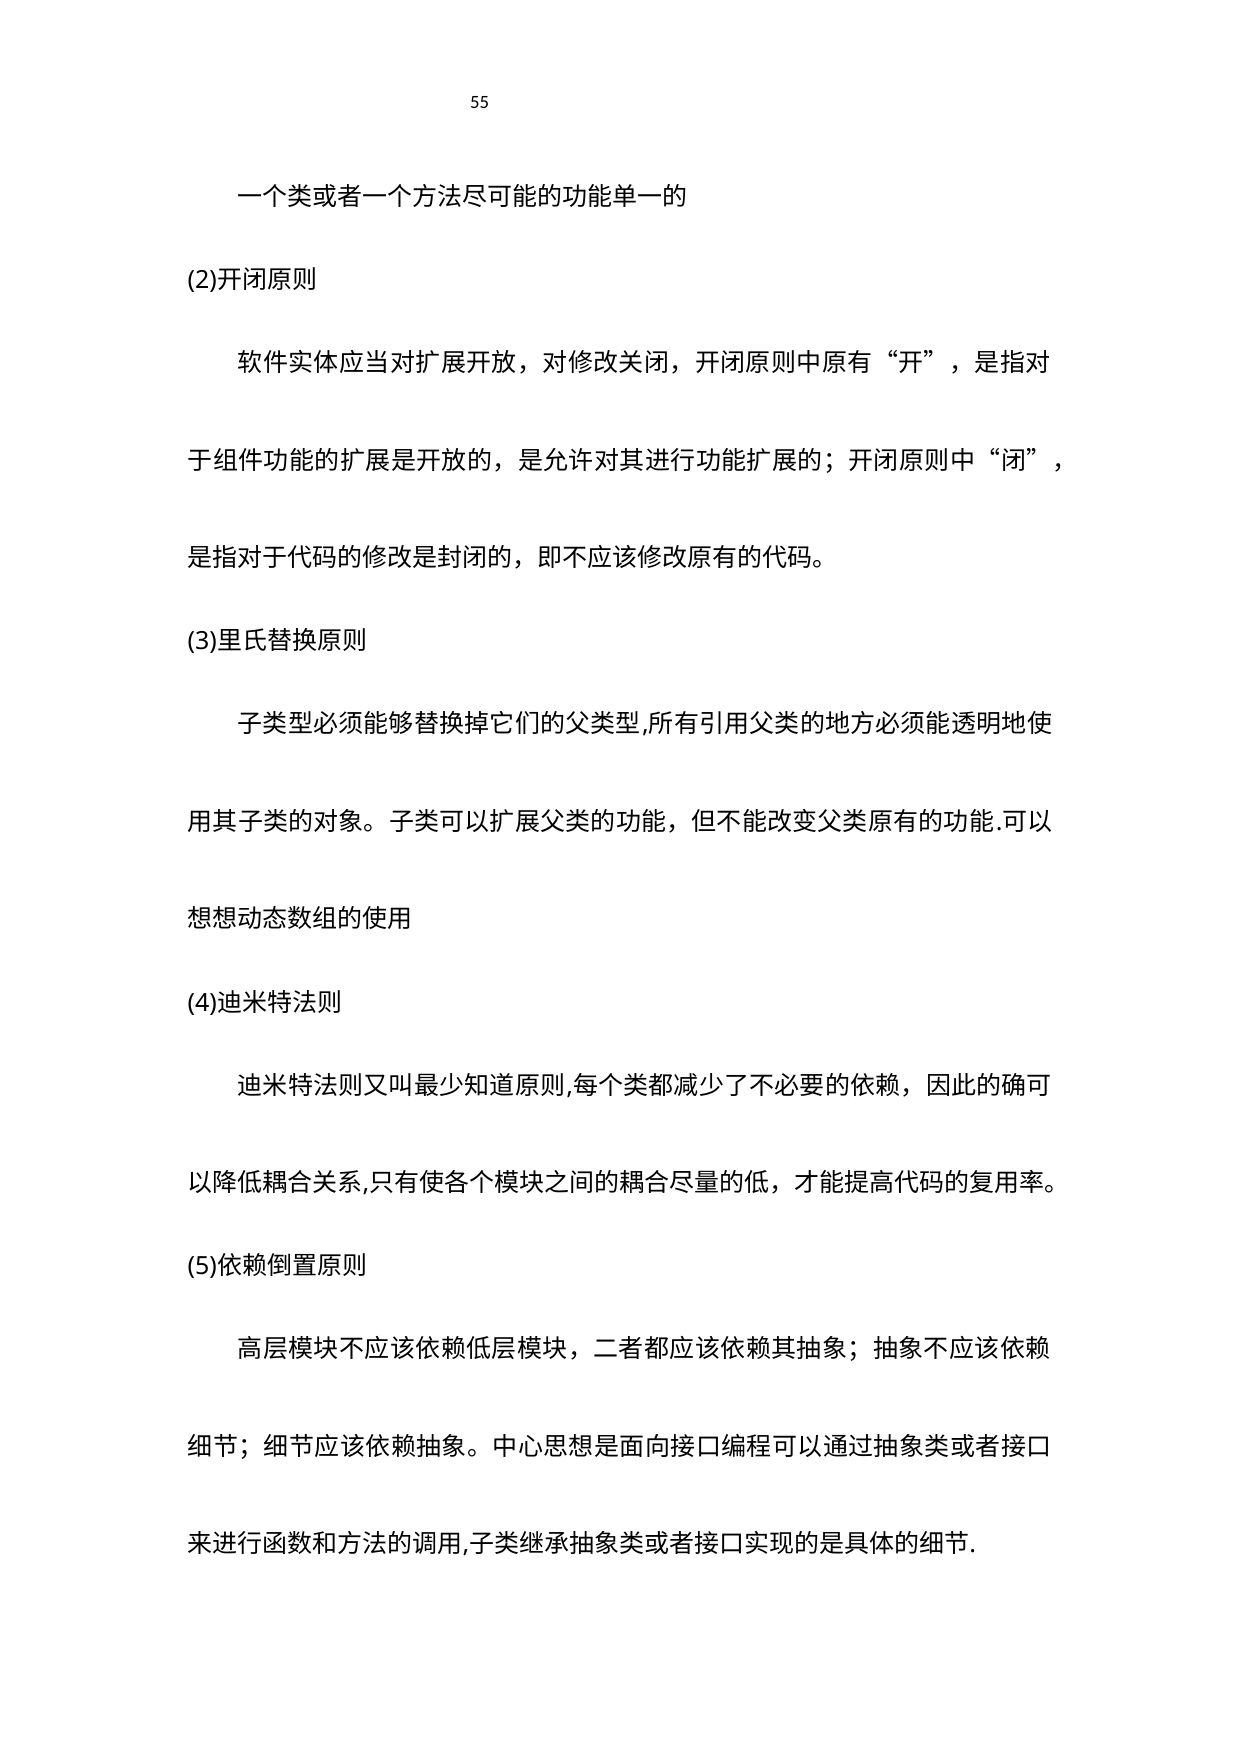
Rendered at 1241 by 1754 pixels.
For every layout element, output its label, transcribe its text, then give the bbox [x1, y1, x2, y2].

text 子类型必须能够替换掉它们的父类型,所有引用父类的地方必须能透明地使用其子类的对象。子类可以扩展父类的功能，但不能改变父类原有的功能.可以想想动态数组的使用 [187, 689, 1053, 949]
text 迪米特法则又叫最少知道原则,每个类都减少了不必要的依赖，因此的确可以降低耦合关系,只有使各个模块之间的耦合尽量的低，才能提高代码的复用率。 [187, 1051, 1053, 1213]
text (2)开闭原则 [187, 245, 1053, 310]
text (4)迪米特法则 [187, 968, 1053, 1033]
text 软件实体应当对扩展开放，对修改关闭，开闭原则中原有“开”，是指对于组件功能的扩展是开放的，是允许对其进行功能扩展的；开闭原则中“闭”，是指对于代码的修改是封闭的，即不应该修改原有的代码。 [187, 328, 1053, 588]
text 高层模块不应该依赖低层模块，二者都应该依赖其抽象；抽象不应该依赖细节；细节应该依赖抽象。中心思想是面向接口编程可以通过抽象类或者接口来进行函数和方法的调用,子类继承抽象类或者接口实现的是具体的细节. [187, 1314, 1053, 1574]
text (3)里氏替换原则 [187, 606, 1053, 671]
text (5)依赖倒置原则 [187, 1231, 1053, 1296]
text 一个类或者一个方法尽可能的功能单一的 [187, 162, 1053, 227]
